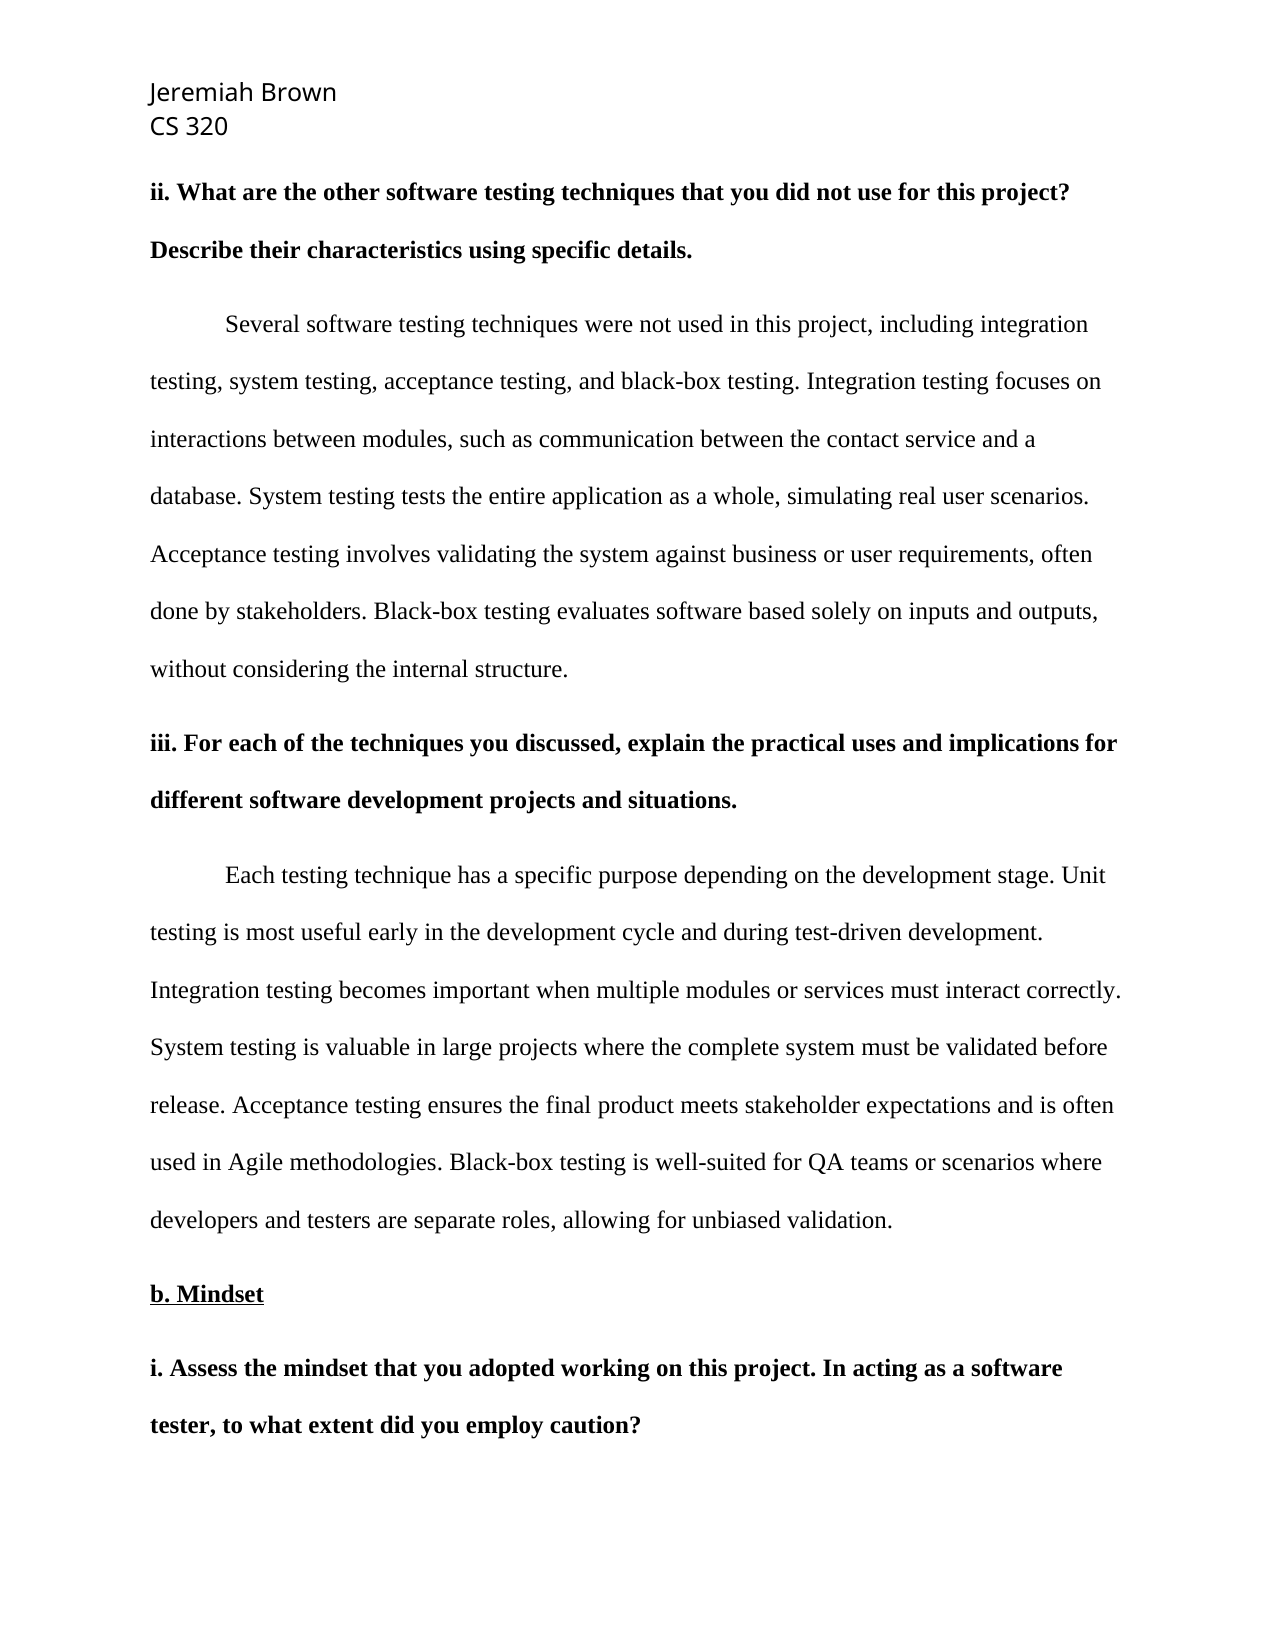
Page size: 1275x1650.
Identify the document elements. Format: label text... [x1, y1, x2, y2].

text i. Assess the mindset that you adopted working on this project. In acting as a software tester, to what extent did you employ caution? [150, 1353, 1125, 1439]
text Each testing technique has a specific purpose depending on the development stage. Unit testing is most useful early in the development cycle and during test-driven development. Integration testing becomes important when multiple modules or services must interact correctly. System testing is valuable in large projects where the complete system must be validated before release. Acceptance testing ensures the final product meets stakeholder expectations and is often used in Agile methodologies. Black-box testing is well-suited for QA teams or scenarios where developers and testers are separate roles, allowing for unbiased validation. [150, 860, 1125, 1233]
text iii. For each of the techniques you discussed, explain the practical uses and implications for different software development projects and situations. [150, 728, 1125, 814]
text Several software testing techniques were not used in this project, including integration testing, system testing, acceptance testing, and black-box testing. Integration testing focuses on interactions between modules, such as communication between the contact service and a database. System testing tests the entire application as a whole, simulating real user scenarios. Acceptance testing involves validating the system against business or user requirements, often done by stakeholders. Black-box testing evaluates software based solely on inputs and outputs, without considering the internal structure. [150, 309, 1125, 683]
text ii. What are the other software testing techniques that you did not use for this project? Describe their characteristics using specific details. [150, 177, 1125, 263]
text b. Mindset [150, 1279, 1125, 1308]
